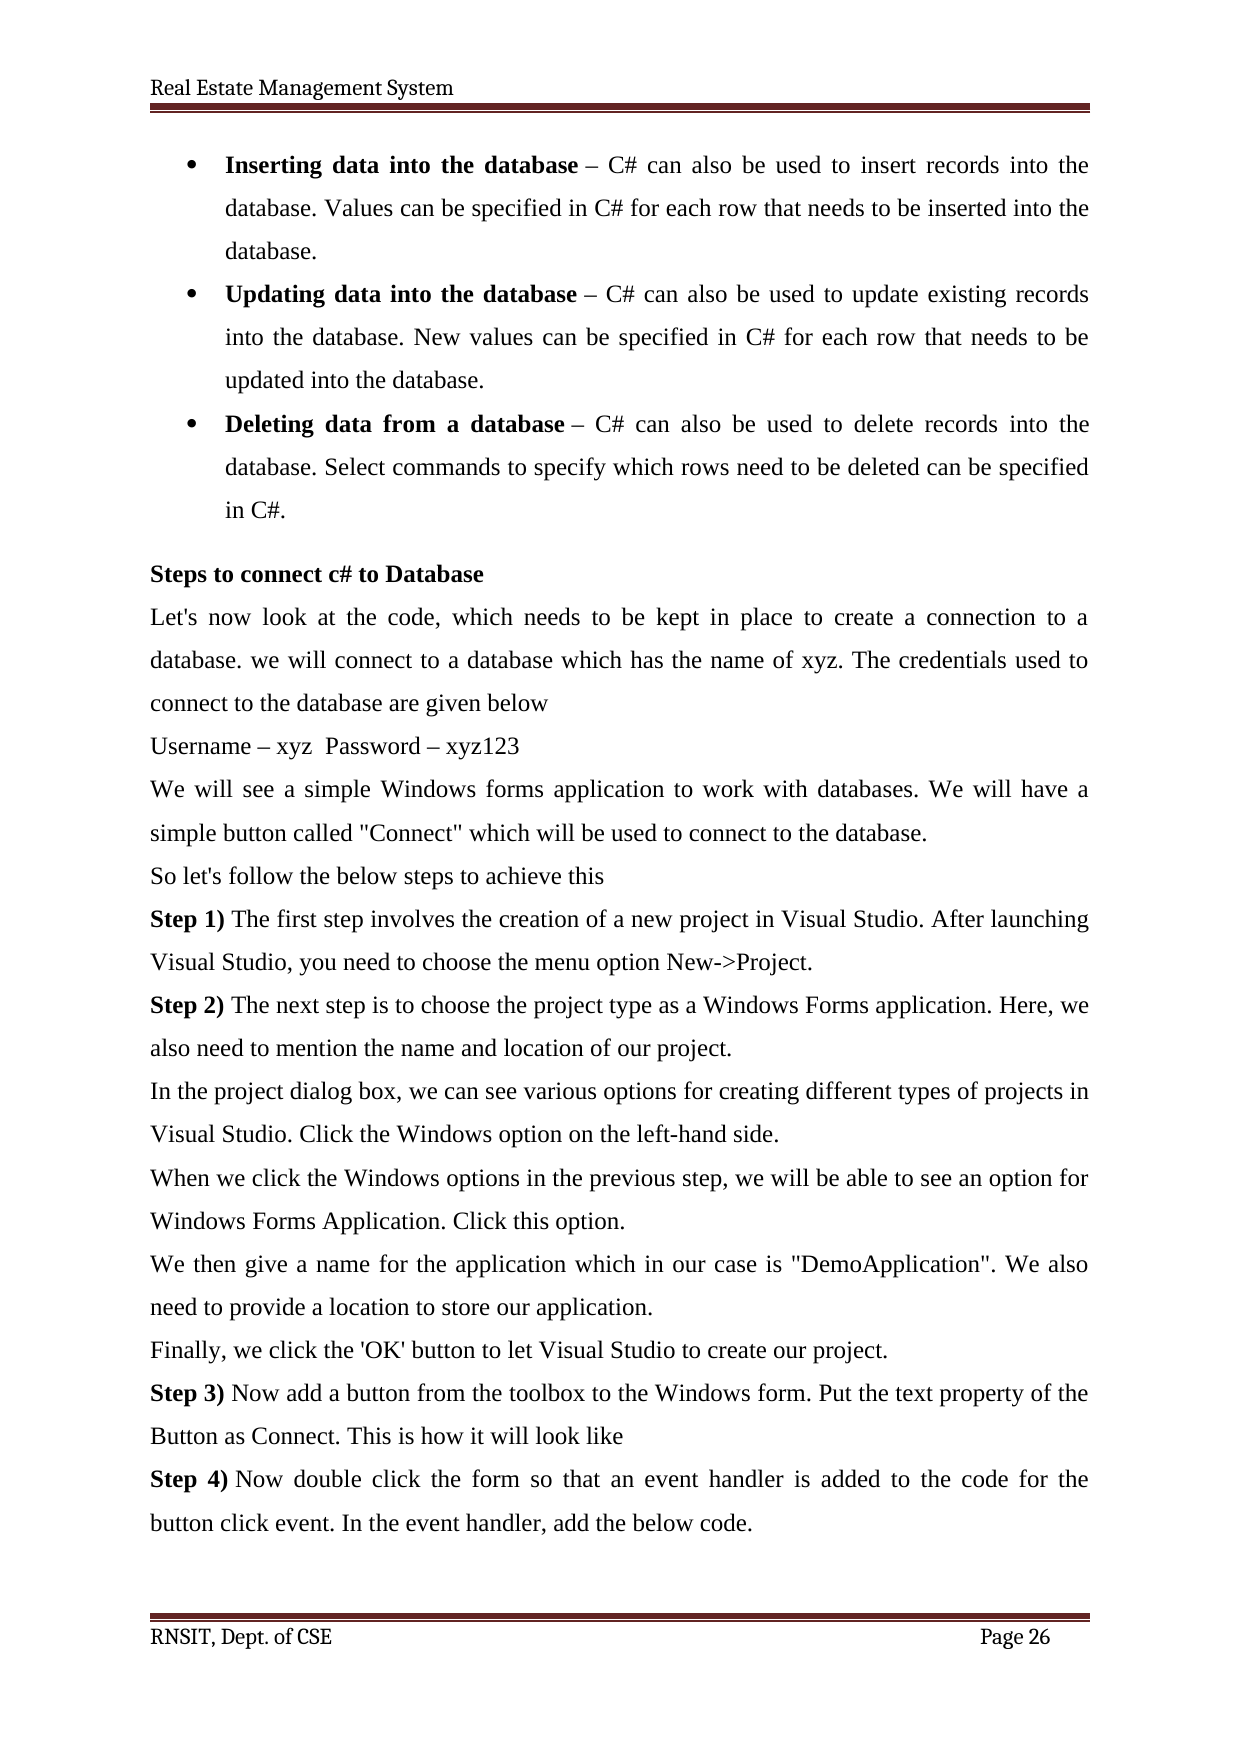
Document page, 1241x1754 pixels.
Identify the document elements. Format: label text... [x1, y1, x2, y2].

text In the project dialog box, we can see various options for creating different types of projects in Visual Studio. Click the Windows option on the left-hand side. [150, 1076, 1090, 1148]
text Finally, we click the 'OK' button to let Visual Studio to create our project. [150, 1335, 1090, 1364]
text We then give a name for the application which in our case is "DemoApplication". We also need to provide a location to store our application. [150, 1249, 1090, 1321]
list Inserting data into the database – C# can also be used to insert records into the database. Values can be specified in C# for each row that needs to be inserted into the database. [187, 150, 1090, 265]
text Username – xyz Password – xyz123 [150, 731, 1090, 760]
text Step 1) The first step involves the creation of a new project in Visual Studio. After launching Visual Studio, you need to choose the menu option New->Project. [150, 904, 1090, 976]
text Steps to connect c# to Database [150, 559, 1090, 588]
text We will see a simple Windows forms application to work with databases. We will have a simple button called "Connect" which will be used to connect to the database. [150, 774, 1090, 846]
text Step 4) Now double click the form so that an event handler is added to the code for the button click event. In the event handler, add the below code. [150, 1464, 1090, 1536]
text So let's follow the below steps to achieve this [150, 861, 1090, 889]
text Step 3) Now add a button from the toolbox to the Windows form. Put the text property of the Button as Connect. This is how it will look like [150, 1378, 1090, 1450]
list Deleting data from a database – C# can also be used to delete records into the database. Select commands to specify which rows need to be deleted can be specified in C#. [187, 409, 1090, 524]
list Updating data into the database – C# can also be used to update existing records into the database. New values can be specified in C# for each row that needs to be updated into the database. [187, 279, 1090, 394]
text Step 2) The next step is to choose the project type as a Windows Forms application. Here, we also need to mention the name and location of our project. [150, 990, 1090, 1062]
text When we click the Windows options in the previous step, we will be able to see an option for Windows Forms Application. Click this option. [150, 1163, 1090, 1234]
text Let's now look at the code, which needs to be kept in place to create a connection to a database. we will connect to a database which has the name of xyz. The credentials used to connect to the database are given below [150, 602, 1090, 717]
